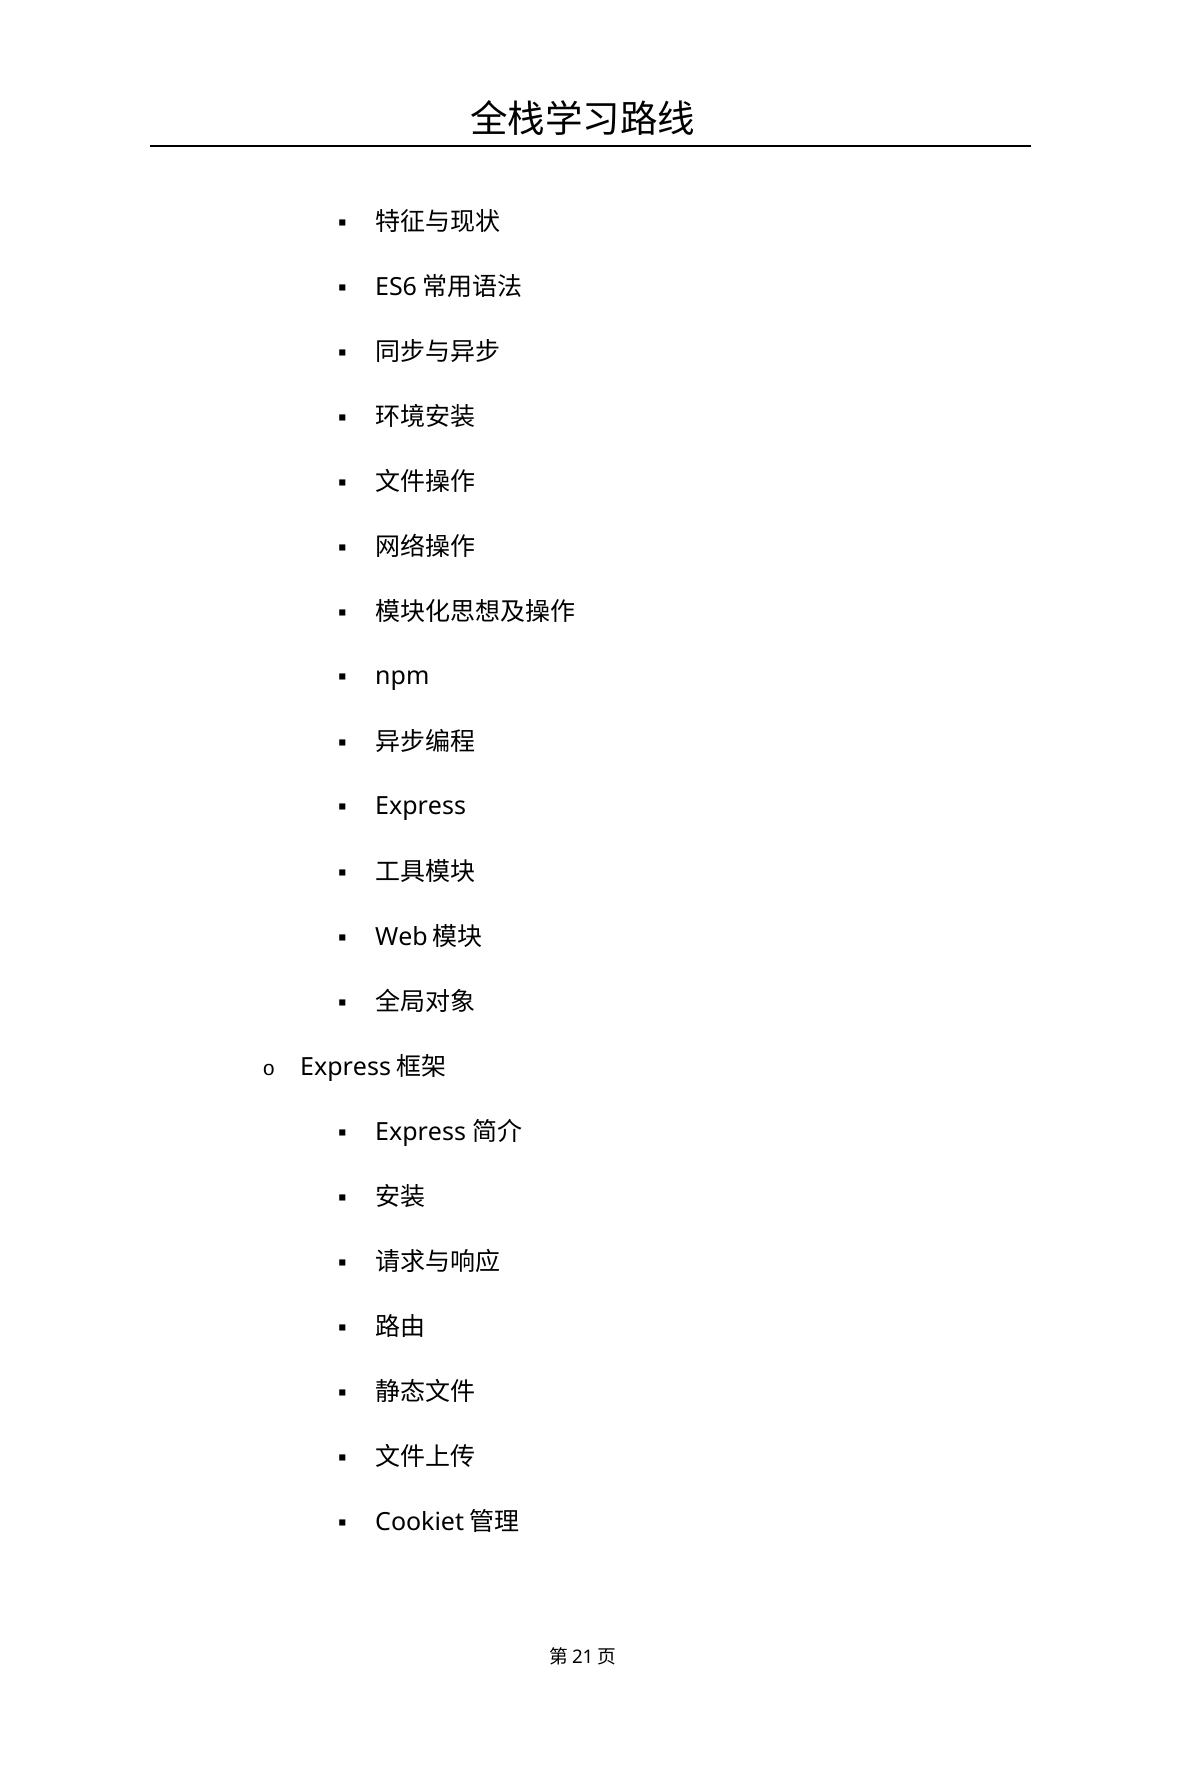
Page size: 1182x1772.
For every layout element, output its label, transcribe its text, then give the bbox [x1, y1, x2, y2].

list Express框架 [262, 1032, 1031, 1097]
list Express [337, 772, 1031, 837]
list Web模块 [337, 902, 1031, 967]
list npm [337, 642, 1031, 707]
list 静态文件 [337, 1357, 1031, 1422]
list 请求与响应 [337, 1227, 1031, 1292]
list Cookiet管理 [337, 1487, 1031, 1552]
list 工具模块 [337, 837, 1031, 902]
list ES6常用语法 [337, 252, 1031, 317]
list 全局对象 [337, 967, 1031, 1032]
list 文件操作 [337, 447, 1031, 512]
list 异步编程 [337, 707, 1031, 772]
list Express 简介 [337, 1097, 1031, 1162]
list 模块化思想及操作 [337, 577, 1031, 642]
list 路由 [337, 1292, 1031, 1357]
list 同步与异步 [337, 317, 1031, 382]
list 安装 [337, 1162, 1031, 1227]
list 特征与现状 [337, 187, 1031, 252]
list 网络操作 [337, 512, 1031, 577]
list 环境安装 [337, 382, 1031, 447]
list 文件上传 [337, 1422, 1031, 1487]
